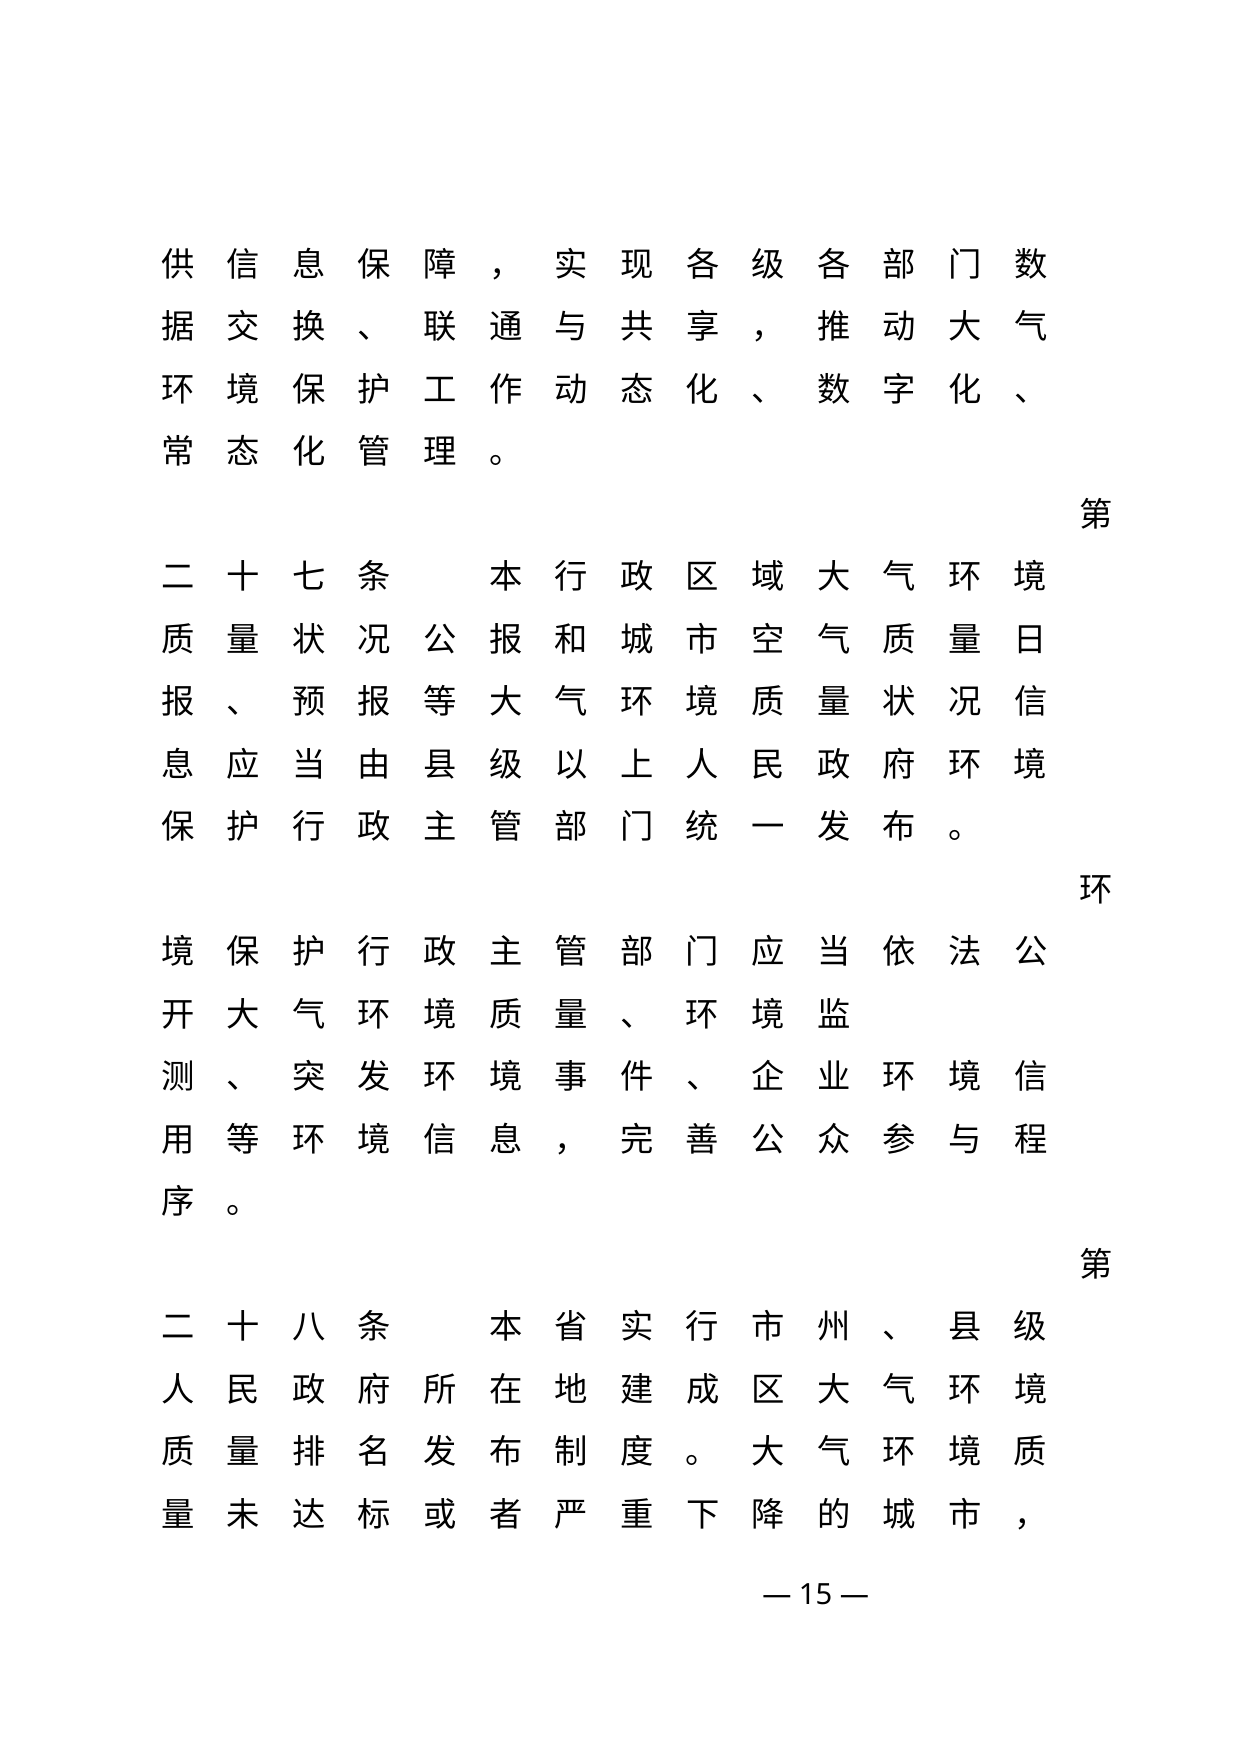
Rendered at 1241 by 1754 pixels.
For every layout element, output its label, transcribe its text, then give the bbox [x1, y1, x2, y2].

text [161, 1231, 1079, 1543]
text 测、突发环境事件、企业环境信用等环境信息，完善公众参与程序。 [161, 1043, 1079, 1231]
text 第二十七条 本行政区域大气环境质量状况公报和城市空气质量日报、预报等大气环境质量状况信息应当由县级以上人民政府环境保护行政主管部门统一发布。 [161, 481, 1079, 856]
text 环境保护行政主管部门应当依法公开大气环境质量、环境监 [161, 856, 1079, 1043]
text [161, 231, 1079, 481]
